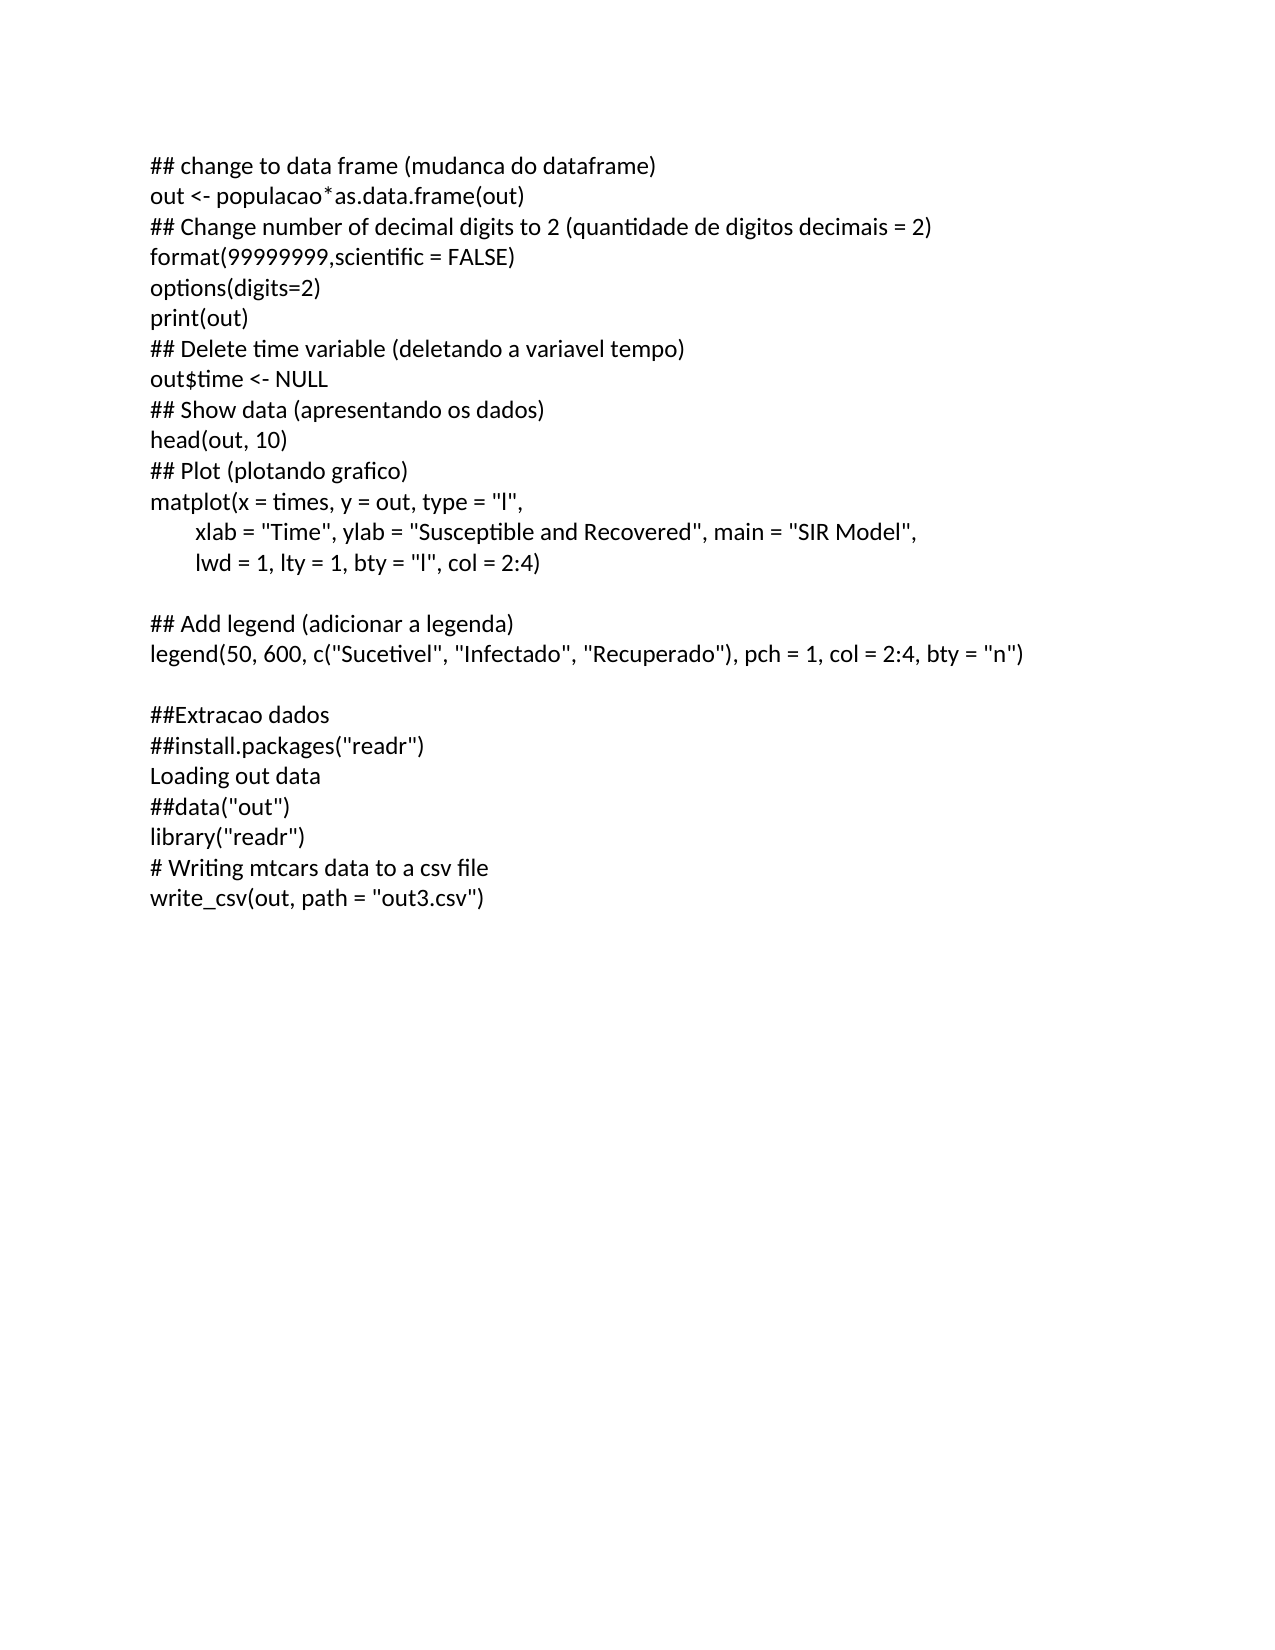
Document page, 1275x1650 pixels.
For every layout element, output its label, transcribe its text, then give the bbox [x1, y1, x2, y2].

text ##install.packages("readr") [150, 730, 1125, 760]
text ## change to data frame (mudanca do dataframe) [150, 150, 1125, 181]
text write_csv(out, path = "out3.csv") [150, 882, 1125, 913]
text matplot(x = times, y = out, type = "l", [150, 486, 1125, 516]
text lwd = 1, lty = 1, bty = "l", col = 2:4) [150, 547, 1125, 577]
text xlab = "Time", ylab = "Susceptible and Recovered", main = "SIR Model", [150, 516, 1125, 547]
text ## Change number of decimal digits to 2 (quantidade de digitos decimais = 2) [150, 211, 1125, 242]
text format(99999999,scientific = FALSE) [150, 242, 1125, 272]
text print(out) [150, 303, 1125, 333]
text ##data("out") [150, 791, 1125, 821]
text options(digits=2) [150, 272, 1125, 303]
text legend(50, 600, c("Sucetivel", "Infectado", "Recuperado"), pch = 1, col = 2:4, bty = "n") [150, 638, 1125, 669]
text head(out, 10) [150, 425, 1125, 455]
text ##Extracao dados [150, 699, 1125, 730]
text library("readr") [150, 821, 1125, 852]
text ## Plot (plotando grafico) [150, 455, 1125, 486]
text ## Add legend (adicionar a legenda) [150, 608, 1125, 638]
text out$time <- NULL [150, 364, 1125, 394]
text ## Delete time variable (deletando a variavel tempo) [150, 333, 1125, 364]
text out <- populacao*as.data.frame(out) [150, 181, 1125, 211]
text # Writing mtcars data to a csv file [150, 852, 1125, 882]
text ## Show data (apresentando os dados) [150, 394, 1125, 425]
text Loading out data [150, 760, 1125, 791]
